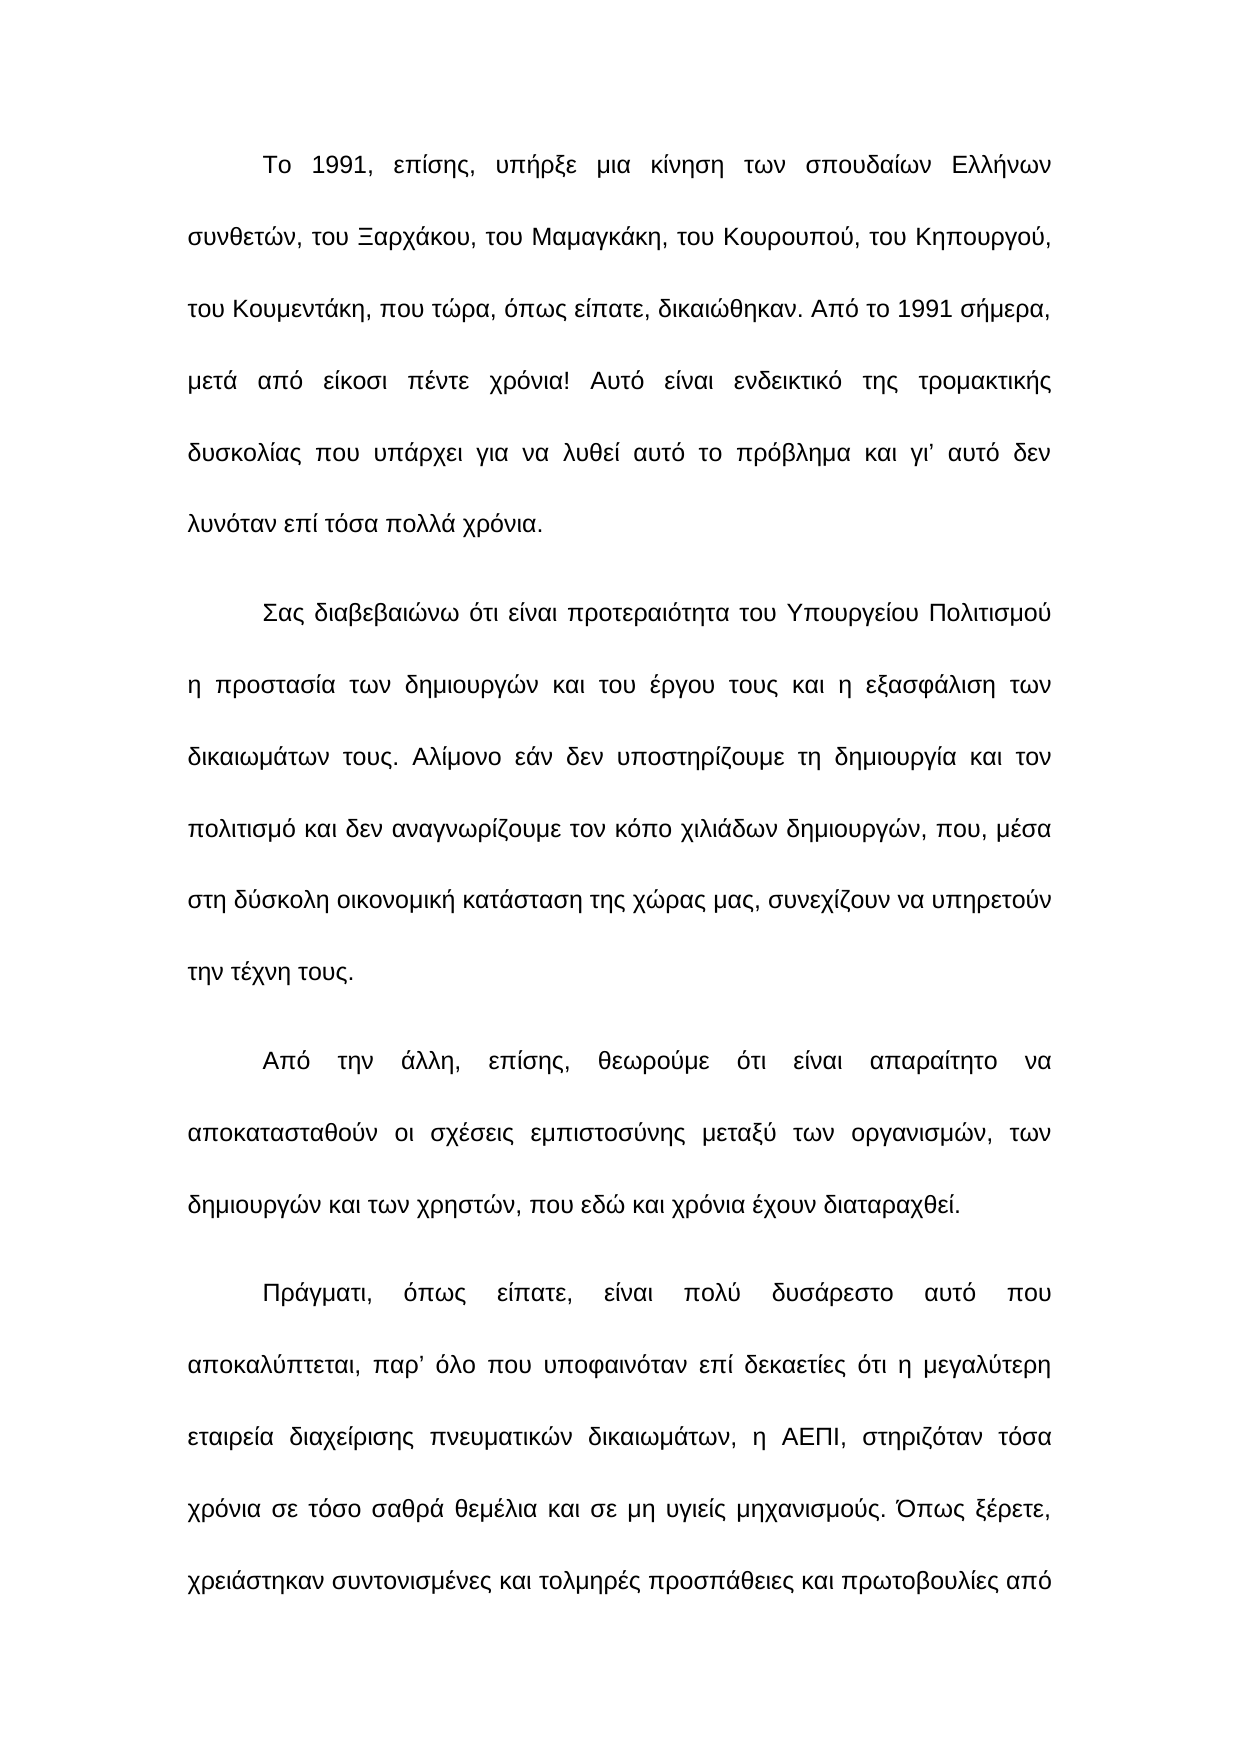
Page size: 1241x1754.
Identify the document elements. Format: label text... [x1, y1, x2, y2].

text Σας διαβεβαιώνω ότι είναι προτεραιότητα του Υπουργείου Πολιτισμού η προστασία των δημιουργών και του έργου τους και η εξασφάλιση των δικαιωμάτων τους. Αλίμονο εάν δεν υποστηρίζουμε τη δημιουργία και τον πολιτισμό και δεν αναγνωρίζουμε τον κόπο χιλιάδων δημιουργών, που, μέσα στη δύσκολη οικονομική κατάσταση της χώρας μας, συνεχίζουν να υπηρετούν την τέχνη τους. [187, 598, 1053, 986]
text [187, 1278, 1053, 1594]
text Το 1991, επίσης, υπήρξε μια κίνηση των σπουδαίων Ελλήνων συνθετών, του Ξαρχάκου, του Μαμαγκάκη, του Κουρουπού, του Κηπουργού, του Κουμεντάκη, που τώρα, όπως είπατε, δικαιώθηκαν. Από το 1991 σήμερα, μετά από είκοσι πέντε χρόνια! Αυτό είναι ενδεικτικό της τρομακτικής δυσκολίας που υπάρχει για να λυθεί αυτό το πρόβλημα και γι’ αυτό δεν λυνόταν επί τόσα πολλά χρόνια. [187, 150, 1053, 538]
text Από την άλλη, επίσης, θεωρούμε ότι είναι απαραίτητο να αποκατασταθούν οι σχέσεις εμπιστοσύνης μεταξύ των οργανισμών, των δημιουργών και των χρηστών, που εδώ και χρόνια έχουν διαταραχθεί. [187, 1046, 1053, 1218]
